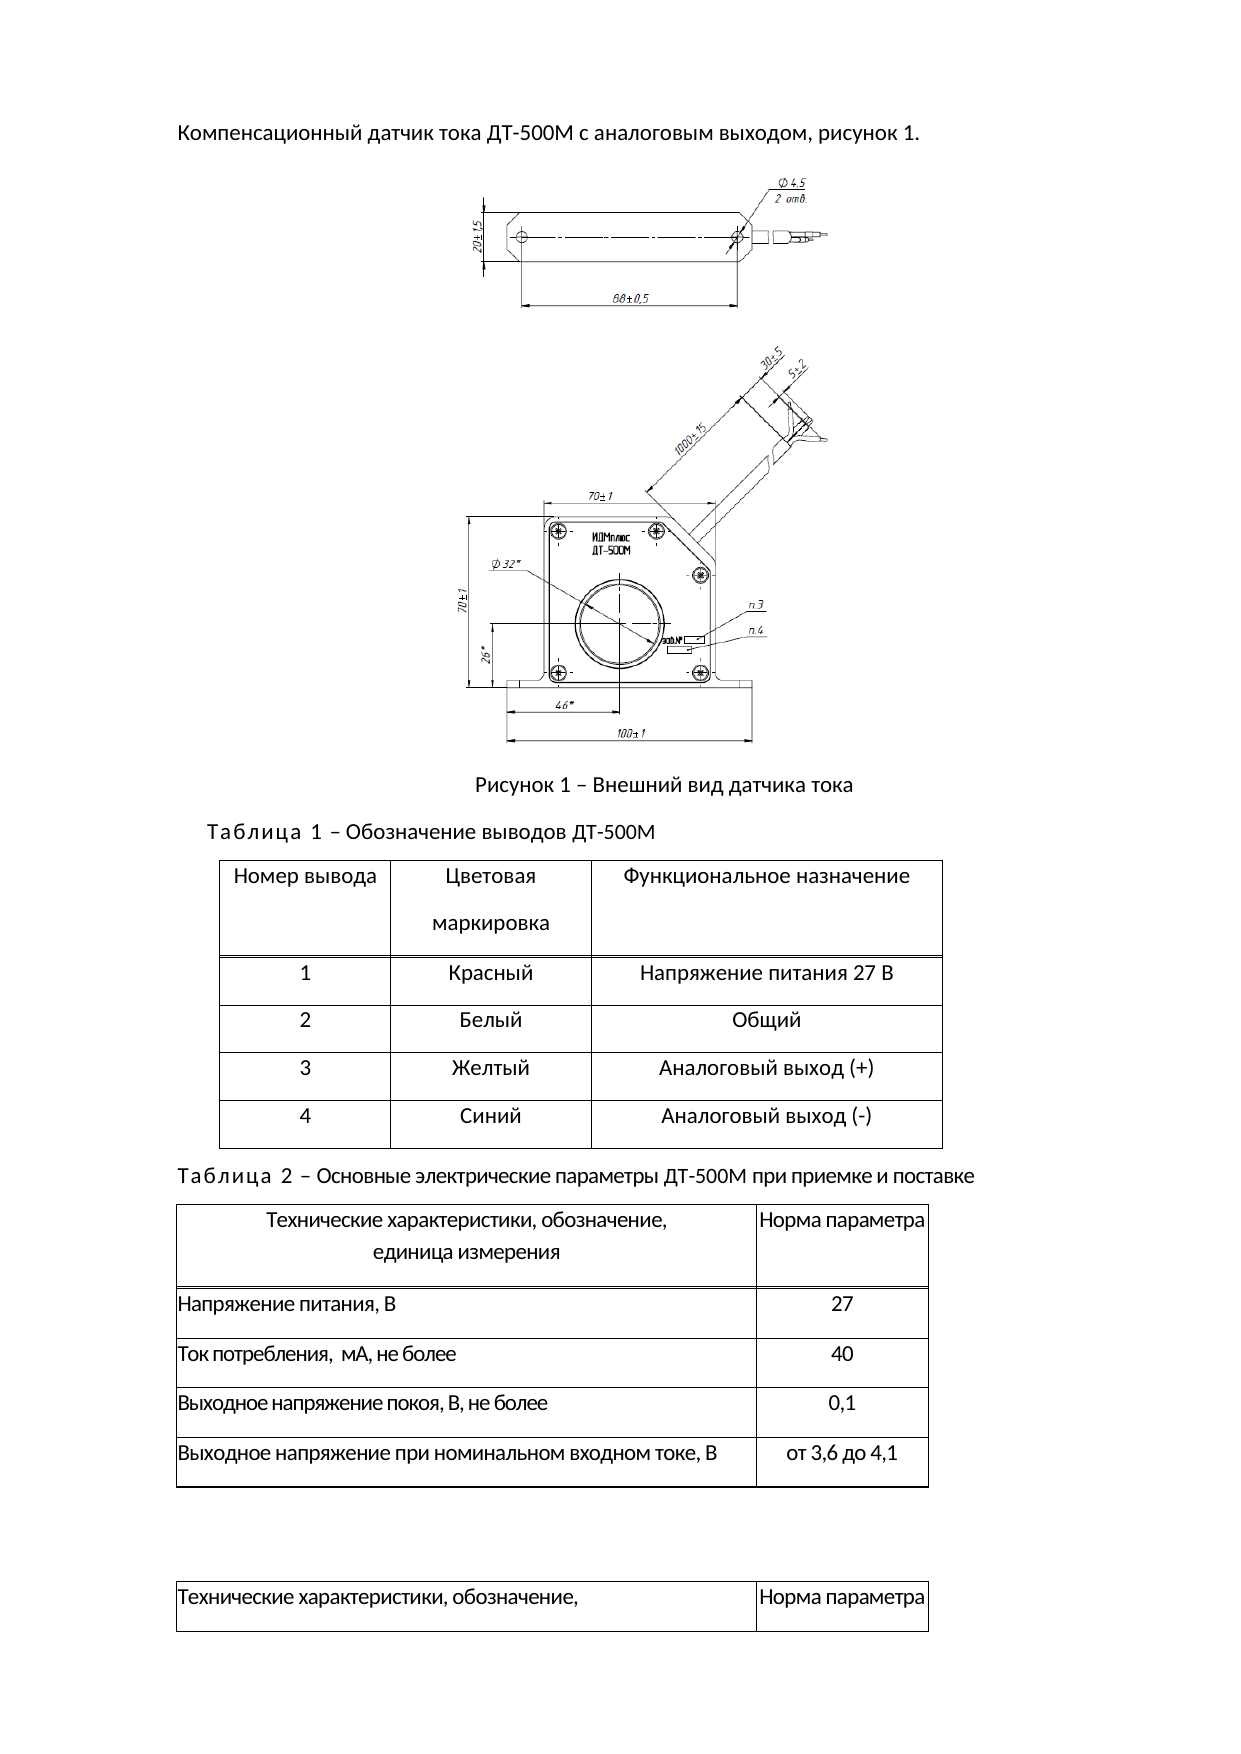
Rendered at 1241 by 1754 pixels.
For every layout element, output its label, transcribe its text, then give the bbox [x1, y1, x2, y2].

table_cell Ток потребления, мА, не более [177, 1339, 756, 1387]
table_header Номер вывода [220, 861, 390, 954]
picture [444, 165, 884, 752]
table_header Норма параметра [757, 1582, 928, 1631]
text Рисунок 1 – Внешний вид датчика тока [177, 770, 1152, 798]
table_cell Напряжение питания, В [177, 1289, 756, 1338]
table_header Норма параметра [757, 1205, 928, 1286]
text Таблица 2 – Основные электрические параметры ДТ-500М при приемке и поставке [177, 1161, 1152, 1189]
table_cell 27 [757, 1289, 928, 1338]
table_cell Белый [391, 1006, 591, 1052]
table_cell Синий [391, 1101, 591, 1148]
table_cell Желтый [391, 1053, 591, 1100]
table_cell 40 [757, 1339, 928, 1387]
table_cell 2 [220, 1006, 390, 1052]
table_cell Напряжение питания 27 В [592, 958, 942, 1004]
table_cell Аналоговый выход (-) [592, 1101, 942, 1148]
table_cell 3 [220, 1053, 390, 1100]
table_cell Аналоговый выход (+) [592, 1053, 942, 1100]
text Компенсационный датчик тока ДТ-500М с аналоговым выходом, рисунок 1. [177, 118, 1152, 146]
table_cell 4 [220, 1101, 390, 1148]
table_header Технические характеристики, обозначение, единица измерения [177, 1205, 756, 1286]
table_cell Общий [592, 1006, 942, 1052]
table_header Цветовая маркировка [391, 861, 591, 954]
table_cell Выходное напряжение покоя, В, не более [177, 1388, 756, 1437]
table_header Функциональное назначение [592, 861, 942, 954]
table_cell 1 [220, 958, 390, 1004]
table_cell 0,1 [757, 1388, 928, 1437]
text Таблица 1 – Обозначение выводов ДТ-500М [177, 817, 1152, 845]
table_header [177, 1582, 756, 1631]
table_cell Красный [391, 958, 591, 1004]
table_cell Выходное напряжение при номинальном входном токе, В [177, 1438, 756, 1486]
table_cell от 3,6 до 4,1 [757, 1438, 928, 1486]
